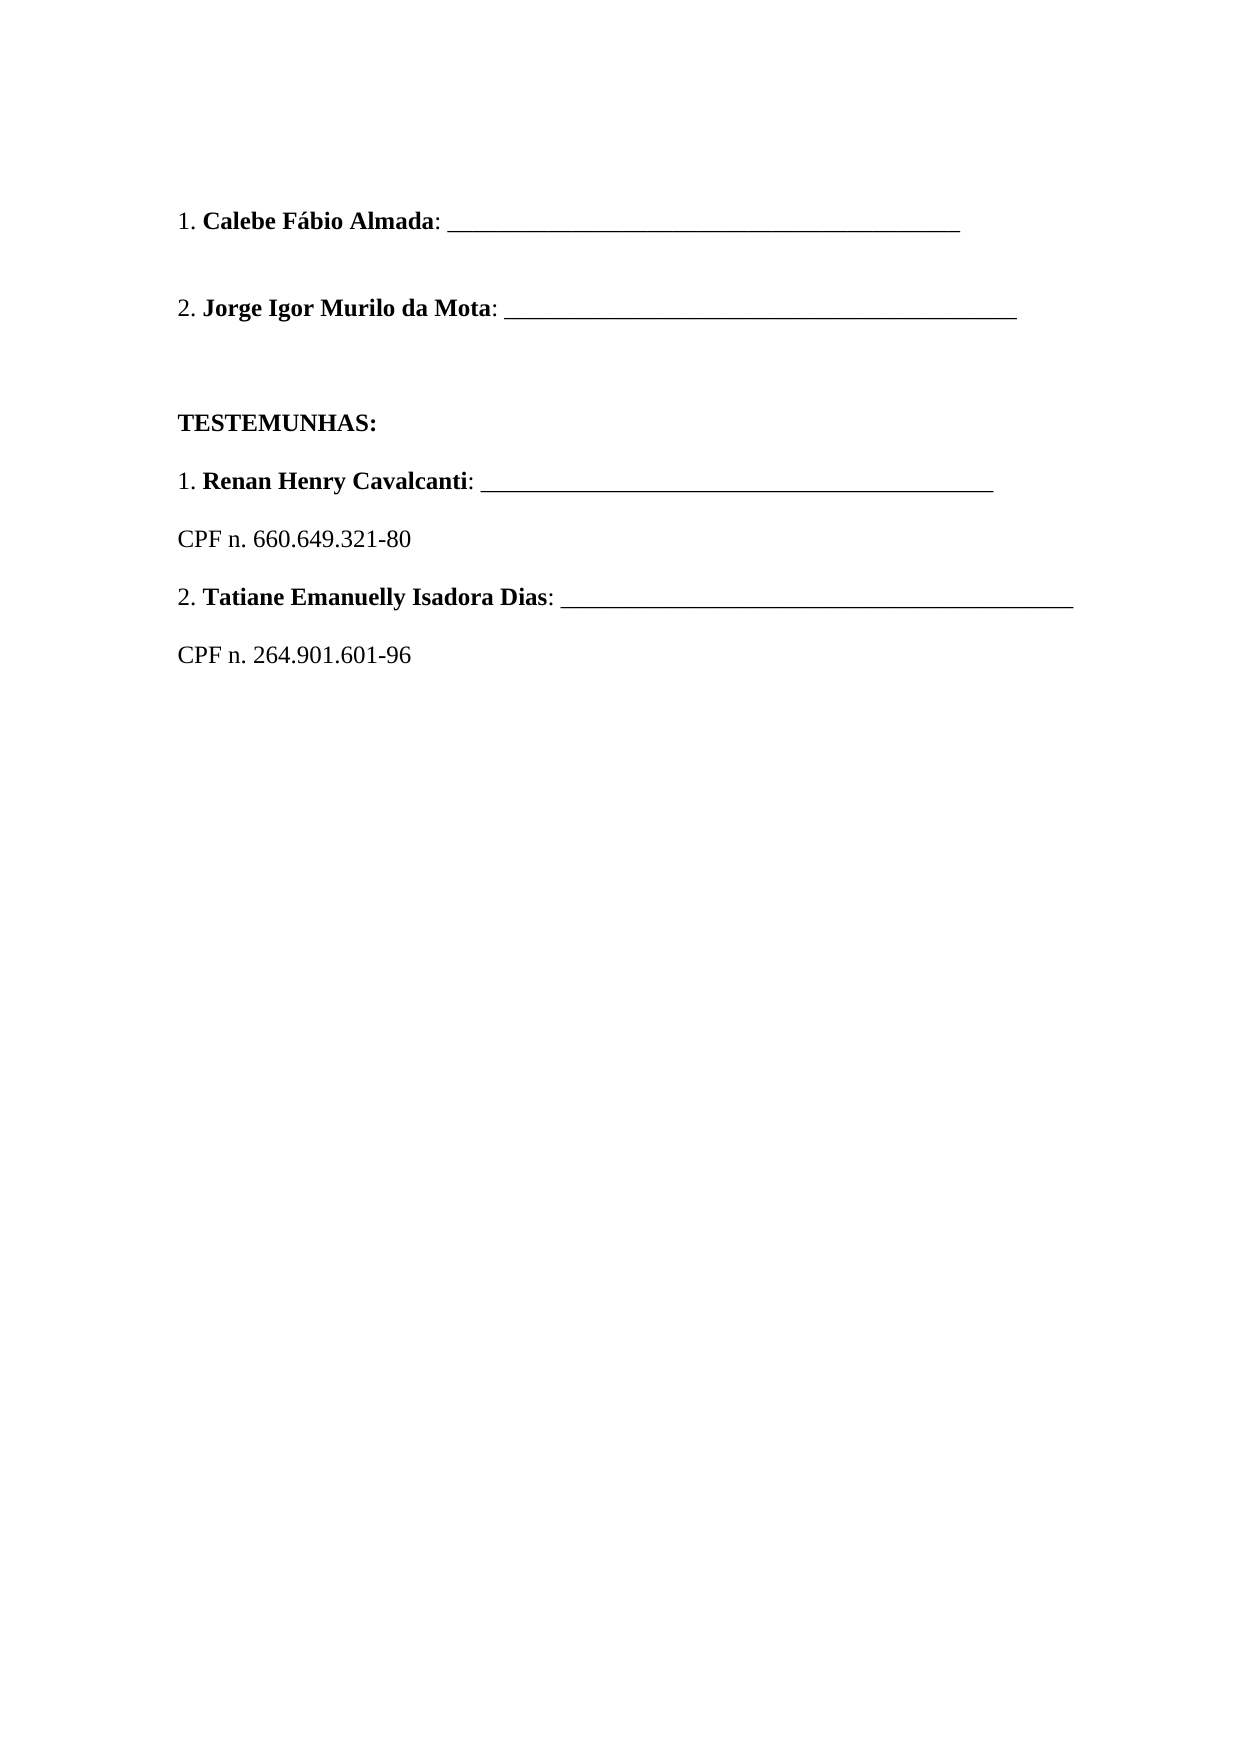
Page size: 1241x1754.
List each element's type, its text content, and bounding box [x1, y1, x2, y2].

text 1. Renan Henry Cavalcanti: _________________________________________ [177, 466, 1122, 495]
text CPF n. 264.901.601-96 [177, 640, 1122, 668]
text TESTEMUNHAS: [177, 351, 1122, 437]
text 2. Jorge Igor Murilo da Mota: _________________________________________ [177, 264, 1122, 321]
text 2. Tatiane Emanuelly Isadora Dias: _________________________________________ [177, 582, 1122, 611]
text 1. Calebe Fábio Almada: _________________________________________ [177, 177, 1122, 235]
text CPF n. 660.649.321-80 [177, 524, 1122, 553]
